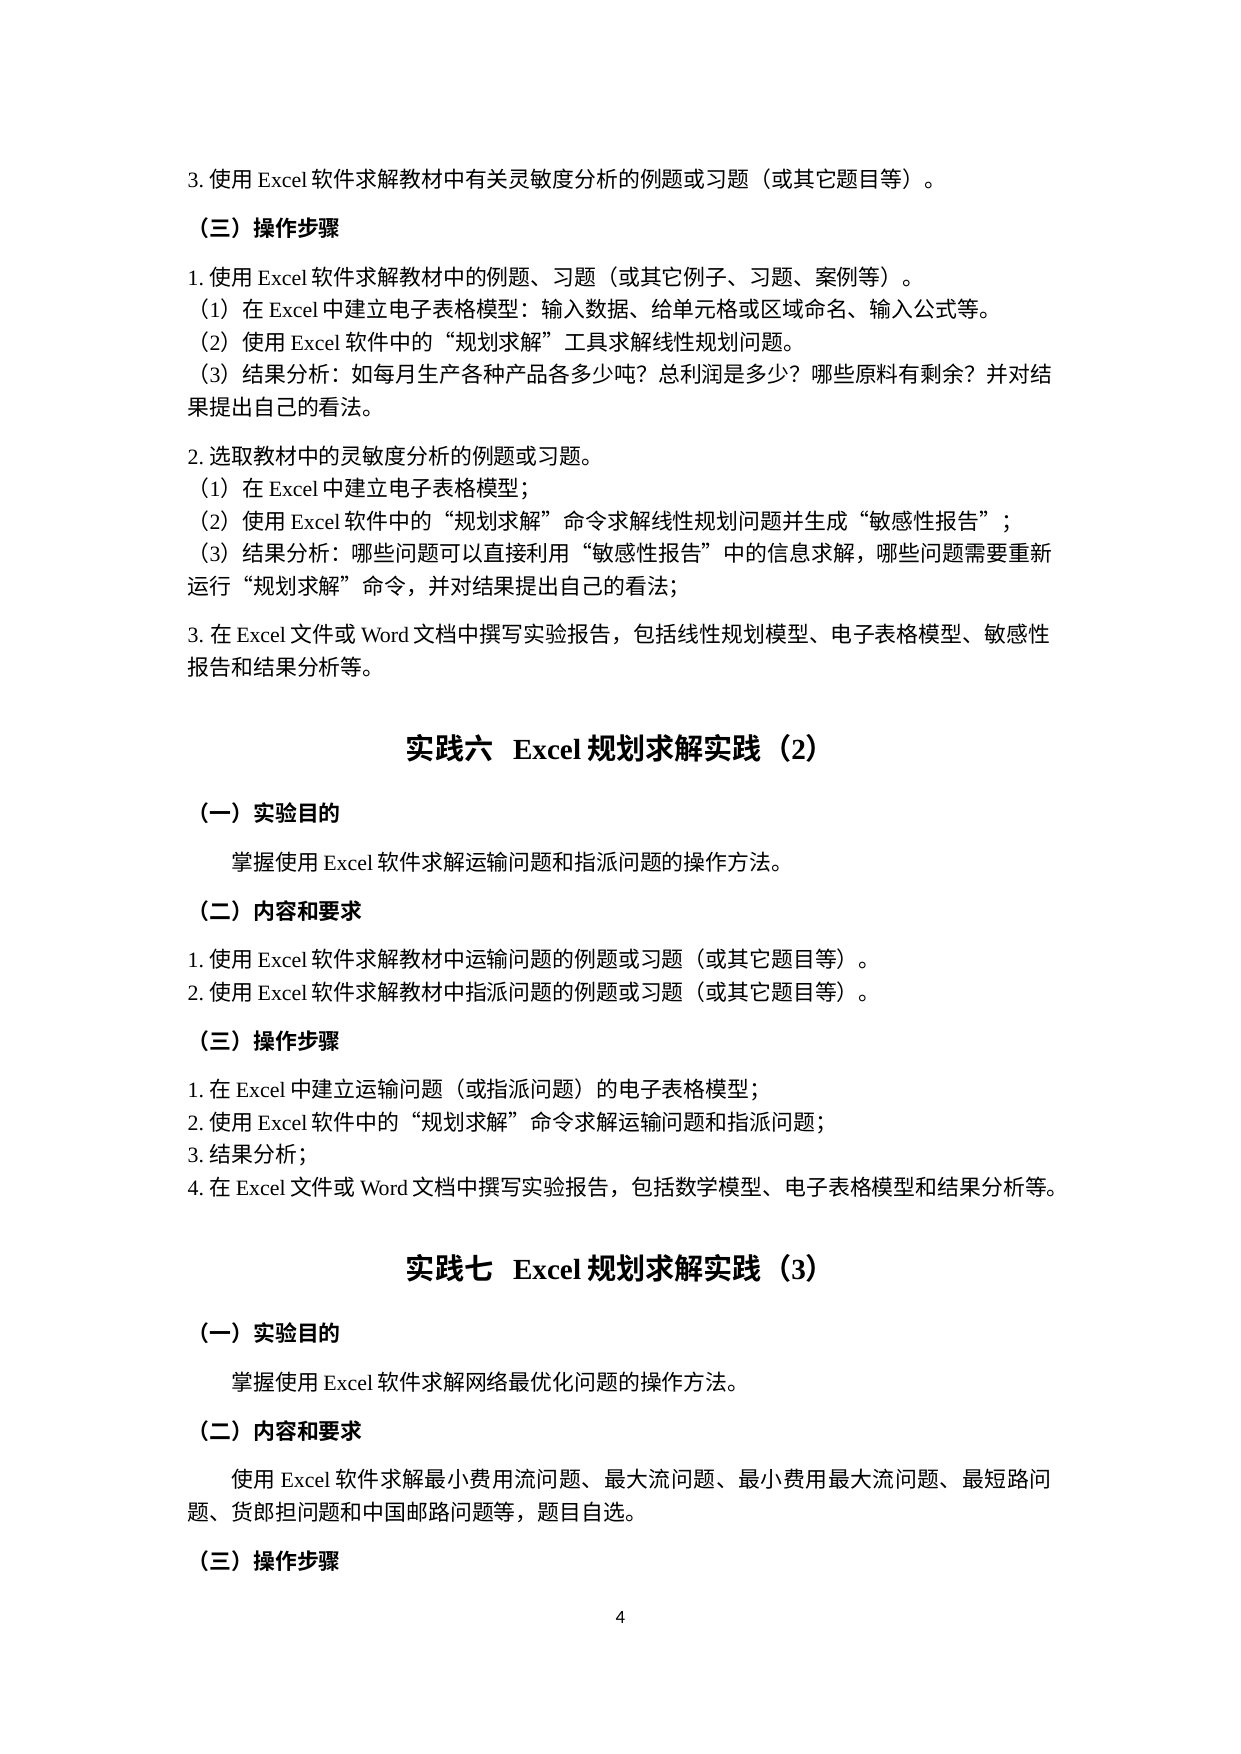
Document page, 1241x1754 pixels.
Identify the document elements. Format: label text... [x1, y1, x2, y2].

text 2. 选取教材中的灵敏度分析的例题或习题。 [187, 438, 1053, 471]
text 实践六 Excel规划求解实践（2） [187, 714, 1053, 779]
text （3）结果分析：哪些问题可以直接利用“敏感性报告”中的信息求解，哪些问题需要重新运行“规划求解”命令，并对结果提出自己的看法； [187, 536, 1053, 601]
text （一）实验目的 [187, 1316, 1053, 1348]
text 3. 使用Excel软件求解教材中有关灵敏度分析的例题或习题（或其它题目等）。 [187, 162, 1053, 194]
text 4. 在Excel文件或Word文档中撰写实验报告，包括数学模型、电子表格模型和结果分析等。 [187, 1169, 1053, 1202]
text 1. 使用Excel软件求解教材中运输问题的例题或习题（或其它题目等）。 [187, 942, 1053, 974]
text 2. 使用Excel软件求解教材中指派问题的例题或习题（或其它题目等）。 [187, 974, 1053, 1007]
text （1）在Excel中建立电子表格模型：输入数据、给单元格或区域命名、输入公式等。 [187, 292, 1053, 324]
text （1）在Excel中建立电子表格模型； [187, 471, 1053, 503]
text （3）结果分析：如每月生产各种产品各多少吨？总利润是多少？哪些原料有剩余？并对结果提出自己的看法。 [187, 357, 1053, 422]
text 实践七 Excel规划求解实践（3） [187, 1234, 1053, 1299]
text 2. 使用Excel软件中的“规划求解”命令求解运输问题和指派问题； [187, 1104, 1053, 1137]
text 3. 在Excel文件或Word文档中撰写实验报告，包括线性规划模型、电子表格模型、敏感性报告和结果分析等。 [187, 617, 1053, 682]
text 1. 在Excel中建立运输问题（或指派问题）的电子表格模型； [187, 1072, 1053, 1104]
text 1. 使用Excel软件求解教材中的例题、习题（或其它例子、习题、案例等）。 [187, 259, 1053, 292]
text 使用Excel软件求解最小费用流问题、最大流问题、最小费用最大流问题、最短路问题、货郎担问题和中国邮路问题等，题目自选。 [187, 1462, 1053, 1527]
text 掌握使用Excel软件求解运输问题和指派问题的操作方法。 [187, 844, 1053, 877]
text （2）使用Excel 软件中的“规划求解”工具求解线性规划问题。 [187, 324, 1053, 357]
text 掌握使用Excel软件求解网络最优化问题的操作方法。 [187, 1364, 1053, 1397]
text （三）操作步骤 [187, 211, 1053, 243]
text （三）操作步骤 [187, 1543, 1053, 1576]
text （二）内容和要求 [187, 1413, 1053, 1446]
text （二）内容和要求 [187, 893, 1053, 926]
text 3. 结果分析； [187, 1137, 1053, 1169]
text （三）操作步骤 [187, 1023, 1053, 1056]
text （2）使用Excel软件中的“规划求解”命令求解线性规划问题并生成“敏感性报告”； [187, 503, 1053, 536]
text （一）实验目的 [187, 796, 1053, 828]
